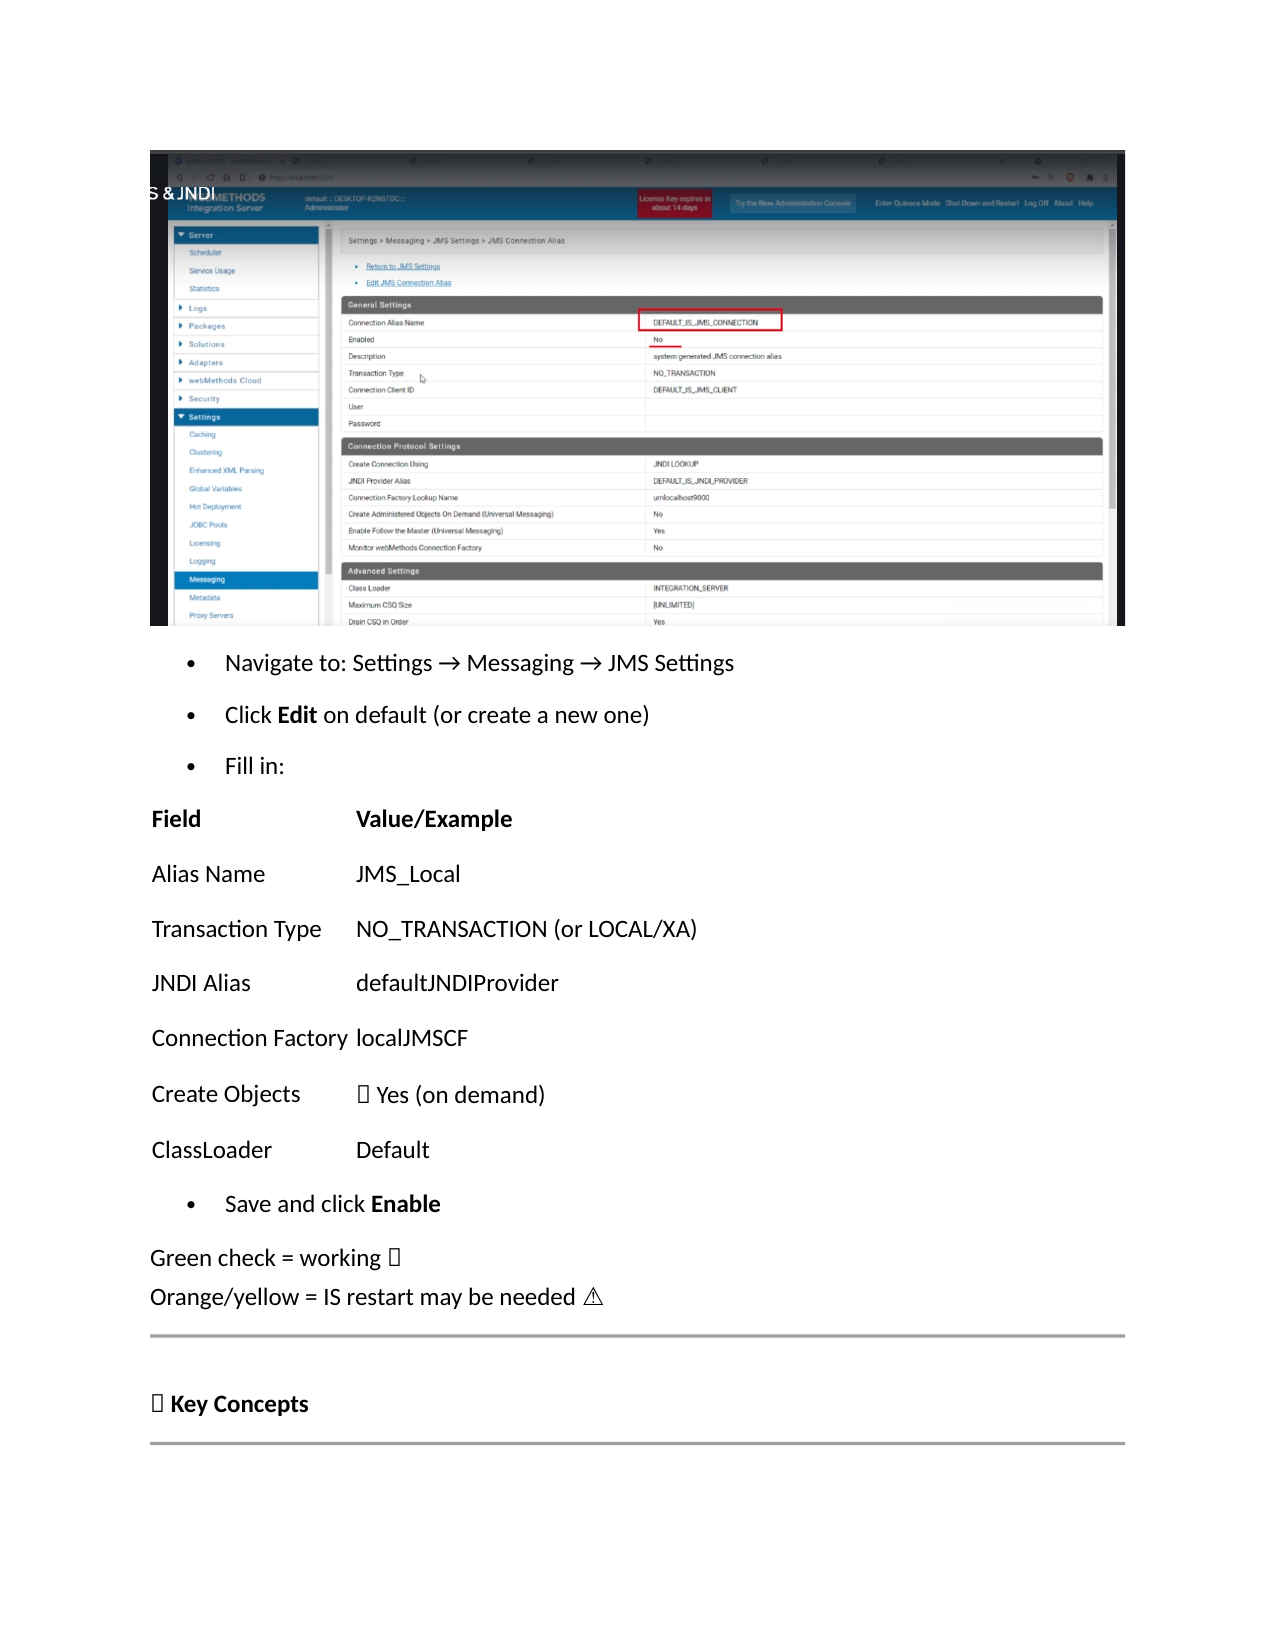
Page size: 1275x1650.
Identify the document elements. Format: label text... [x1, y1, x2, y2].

table_cell Connection Factory [150, 1020, 354, 1075]
text 🔷 Key Concepts [150, 1386, 1125, 1420]
table_header Field [150, 802, 354, 857]
table_cell JMS_Local [354, 857, 704, 911]
text Green check = working ✅ Orange/yellow = IS restart may be needed ⚠ [150, 1239, 1125, 1313]
list Save and click Enable [187, 1188, 1125, 1218]
table_header Value/Example [354, 802, 704, 857]
table_cell NO_TRANSACTION (or LOCAL/XA) [354, 911, 704, 966]
table_cell Transaction Type [150, 911, 354, 966]
table_cell defaultJNDIProvider [354, 966, 704, 1020]
table_cell Create Objects [150, 1075, 354, 1133]
picture [150, 150, 1125, 626]
table_cell localJMSCF [354, 1020, 704, 1075]
table_cell ClassLoader [150, 1133, 354, 1188]
table_cell Default [354, 1133, 704, 1188]
list Navigate to: Settings → Messaging → JMS Settings [187, 647, 1125, 678]
list Click Edit on default (or create a new one) [187, 699, 1125, 729]
table_cell Alias Name [150, 857, 354, 911]
table_cell ✅ Yes (on demand) [354, 1075, 704, 1133]
table_cell JNDI Alias [150, 966, 354, 1020]
list Fill in: [187, 750, 1125, 781]
